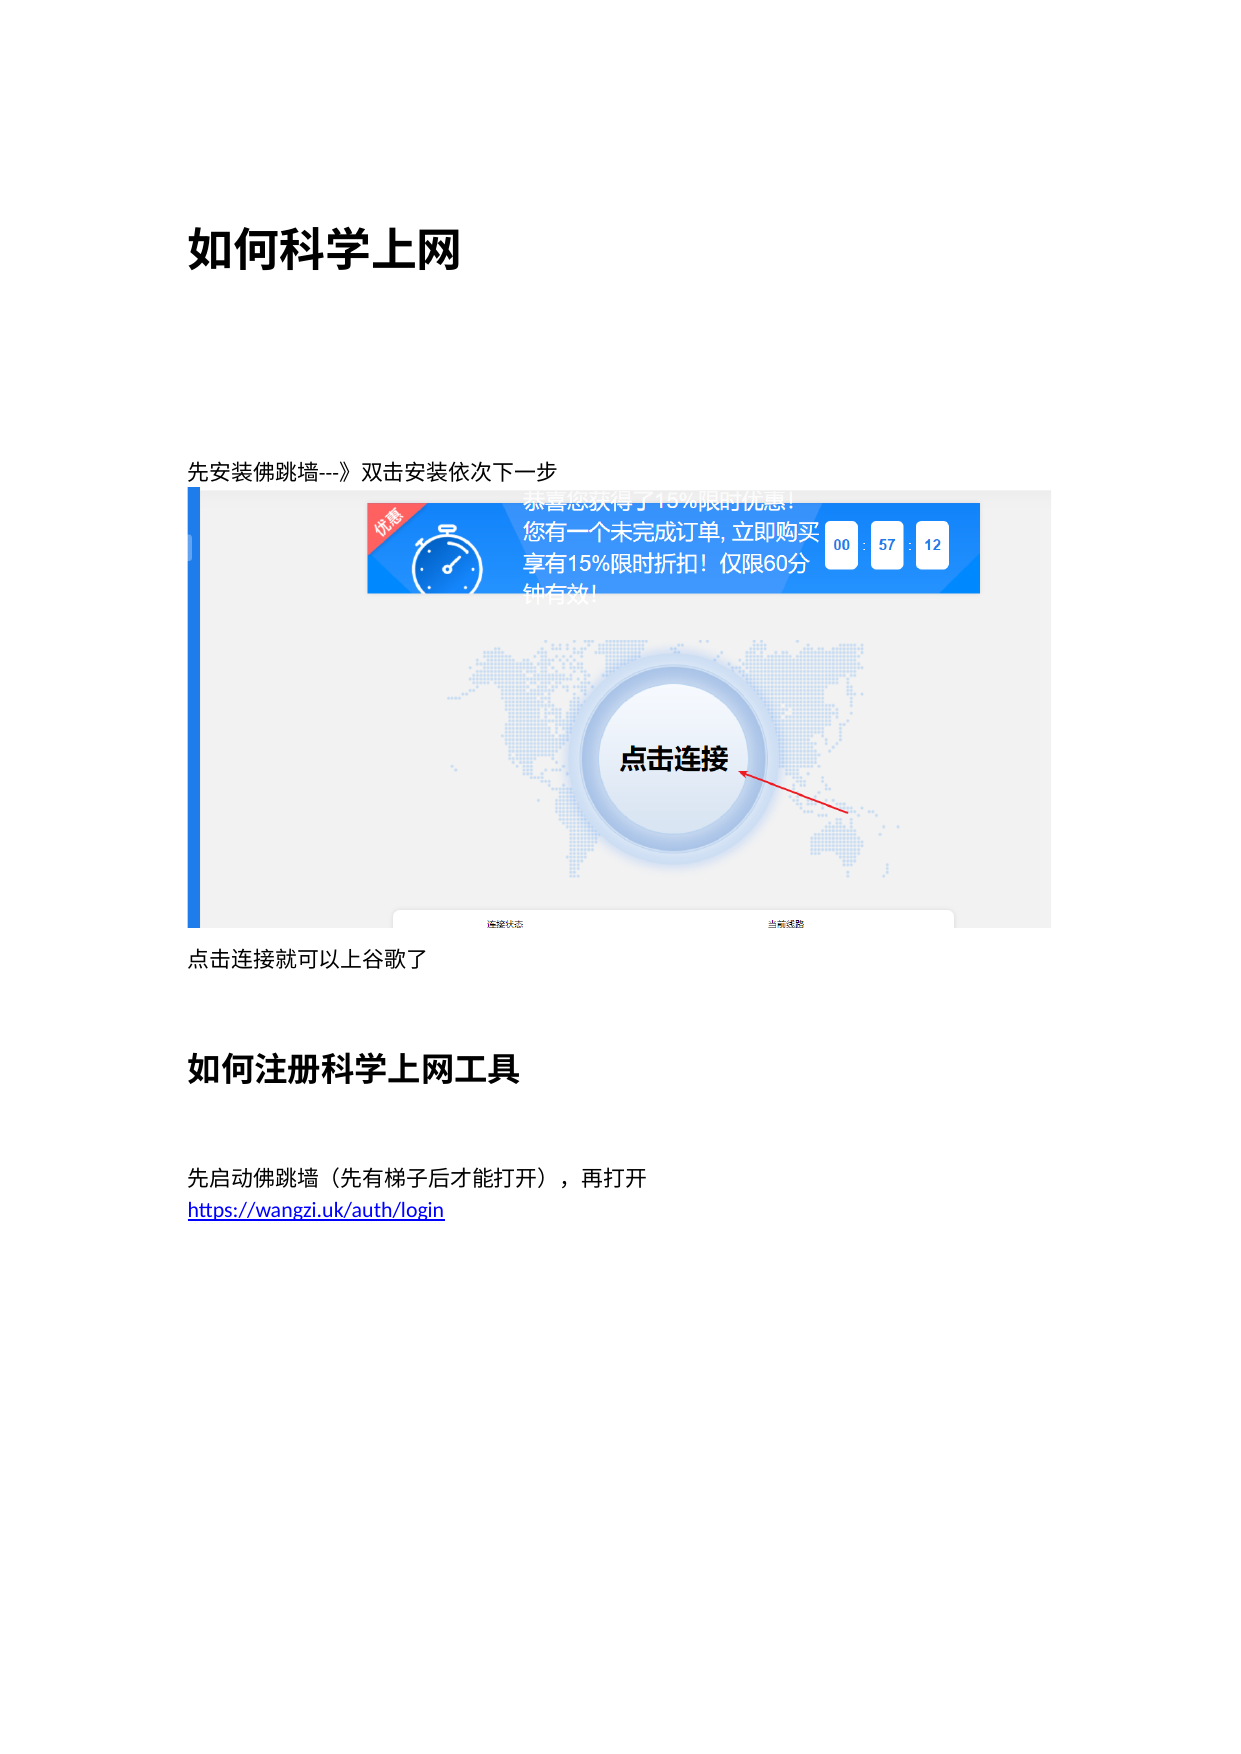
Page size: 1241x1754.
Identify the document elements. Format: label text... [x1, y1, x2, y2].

text https://wangzi.uk/auth/login [187, 1193, 1053, 1226]
text 先启动佛跳墙（先有梯子后才能打开），再打开 [187, 1161, 1053, 1193]
text 先安装佛跳墙---》双击安装依次下一步 [187, 454, 1053, 487]
picture [187, 487, 1052, 928]
subtitle 如何科学上网 [187, 197, 1053, 295]
subtitle 如何注册科学上网工具 [187, 1034, 1053, 1099]
text 点击连接就可以上谷歌了 [187, 942, 1053, 974]
